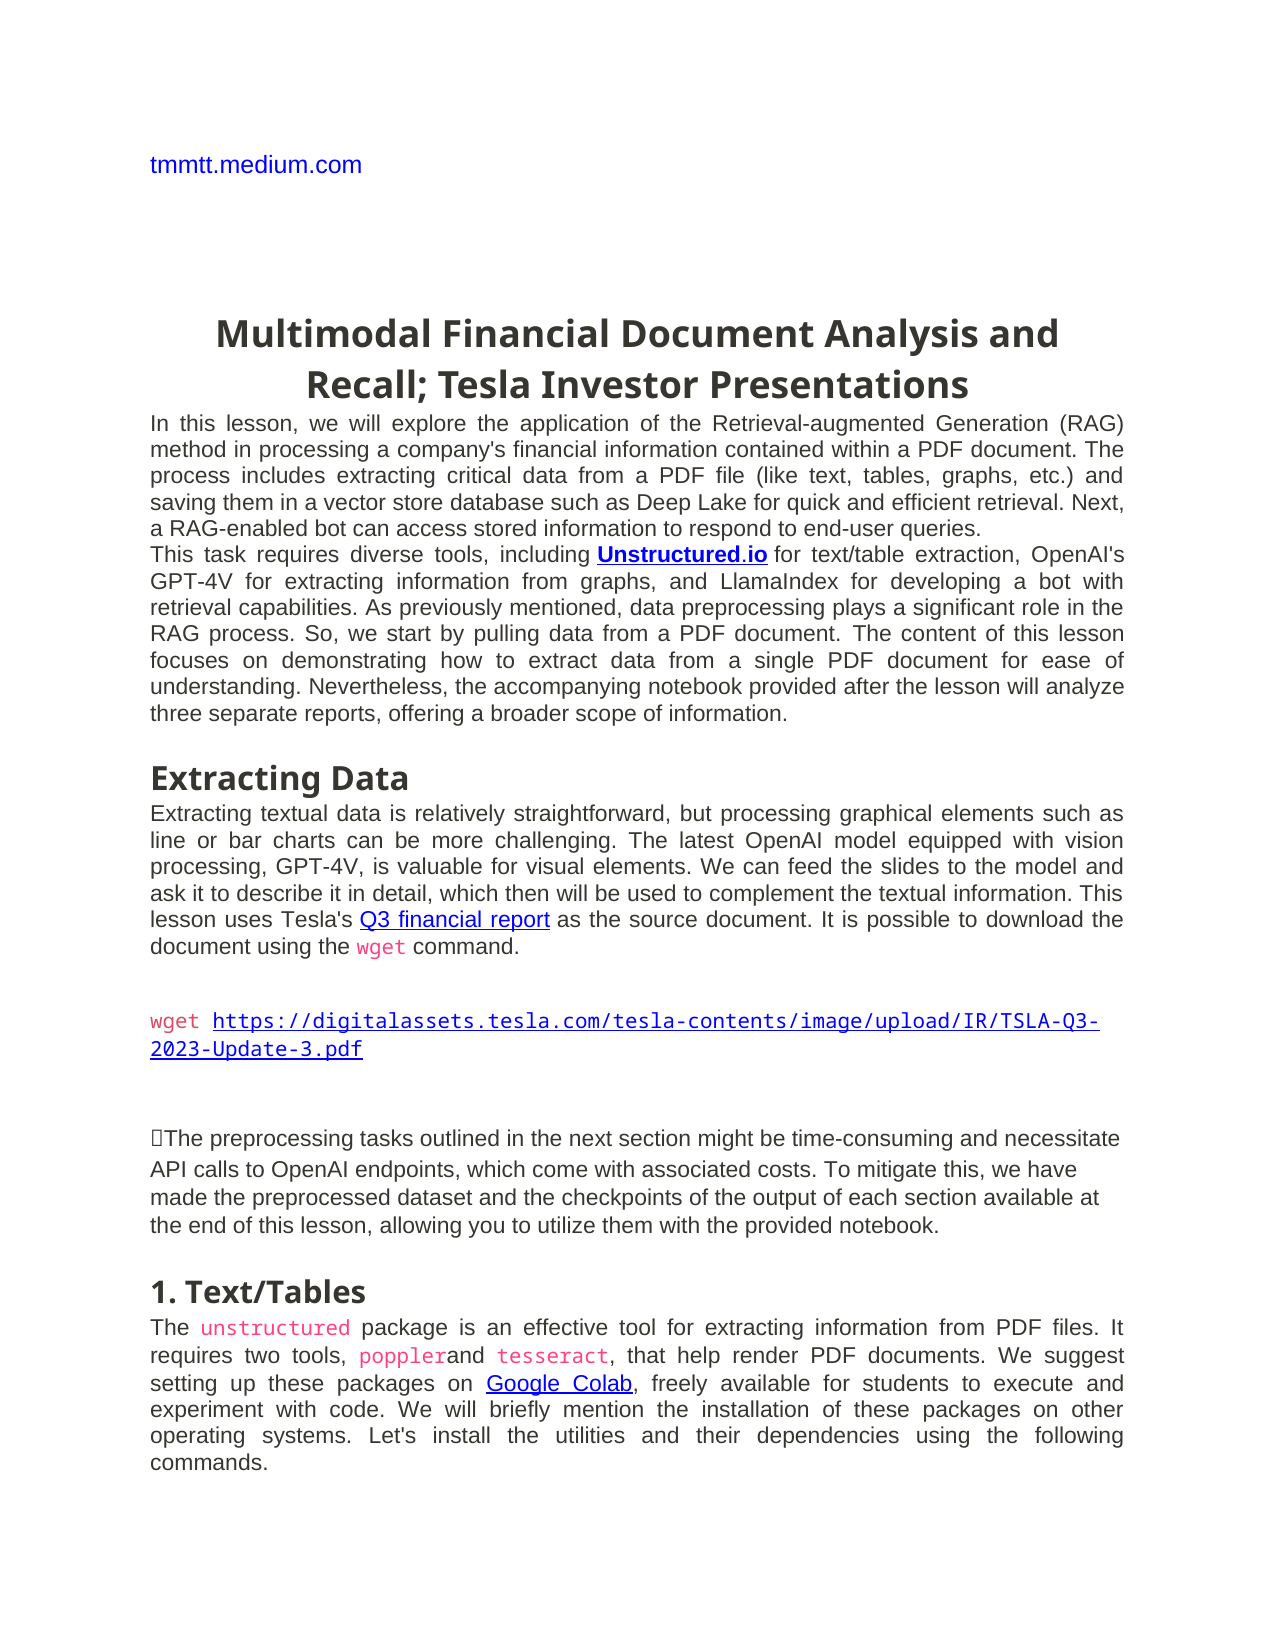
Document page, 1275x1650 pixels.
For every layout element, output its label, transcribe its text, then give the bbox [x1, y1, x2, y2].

text This task requires diverse tools, including Unstructured.io for text/table extraction, OpenAI's GPT-4V for extracting information from graphs, and LlamaIndex for developing a bot with retrieval capabilities. As previously mentioned, data preprocessing plays a significant role in the RAG process. So, we start by pulling data from a PDF document. The content of this lesson focuses on demonstrating how to extract data from a single PDF document for ease of understanding. Nevertheless, the accompanying notebook provided after the lesson will analyze three separate reports, offering a broader scope of information. [150, 541, 1125, 726]
text Extracting textual data is relatively straightforward, but processing graphical elements such as line or bar charts can be more challenging. The latest OpenAI model equipped with vision processing, GPT-4V, is valuable for visual elements. We can feed the slides to the model and ask it to describe it in detail, which then will be used to complement the textual information. This lesson uses Tesla's Q3 financial report as the source document. It is possible to download the document using the wget command. [150, 800, 1125, 961]
subtitle Extracting Data [150, 755, 1125, 800]
subtitle Multimodal Financial Document Analysis and Recall; Tesla Investor Presentations [150, 307, 1125, 409]
text wget https://digitalassets.tesla.com/tesla-contents/image/upload/IR/TSLA-Q3-2023-Update-3.pdf [150, 1006, 1125, 1063]
text tmmtt.medium.com [150, 150, 1125, 179]
text The unstructured package is an effective tool for extracting information from PDF files. It requires two tools, popplerand tesseract, that help render PDF documents. We suggest setting up these packages on Google Colab, freely available for students to execute and experiment with code. We will briefly mention the installation of these packages on other operating systems. Let's install the utilities and their dependencies using the following commands. [150, 1313, 1125, 1475]
text 💡The preprocessing tasks outlined in the next section might be time-consuming and necessitate API calls to OpenAI endpoints, which come with associated costs. To mitigate this, we have made the preprocessed dataset and the checkpoints of the output of each section available at the end of this lesson, allowing you to utilize them with the provided notebook. [150, 1122, 1125, 1239]
subtitle 1. Text/Tables [150, 1270, 1125, 1313]
text In this lesson, we will explore the application of the Retrieval-augmented Generation (RAG) method in processing a company's financial information contained within a PDF document. The process includes extracting critical data from a PDF file (like text, tables, graphs, etc.) and saving them in a vector store database such as Deep Lake for quick and efficient retrieval. Next, a RAG-enabled bot can access stored information to respond to end-user queries. [150, 409, 1125, 541]
